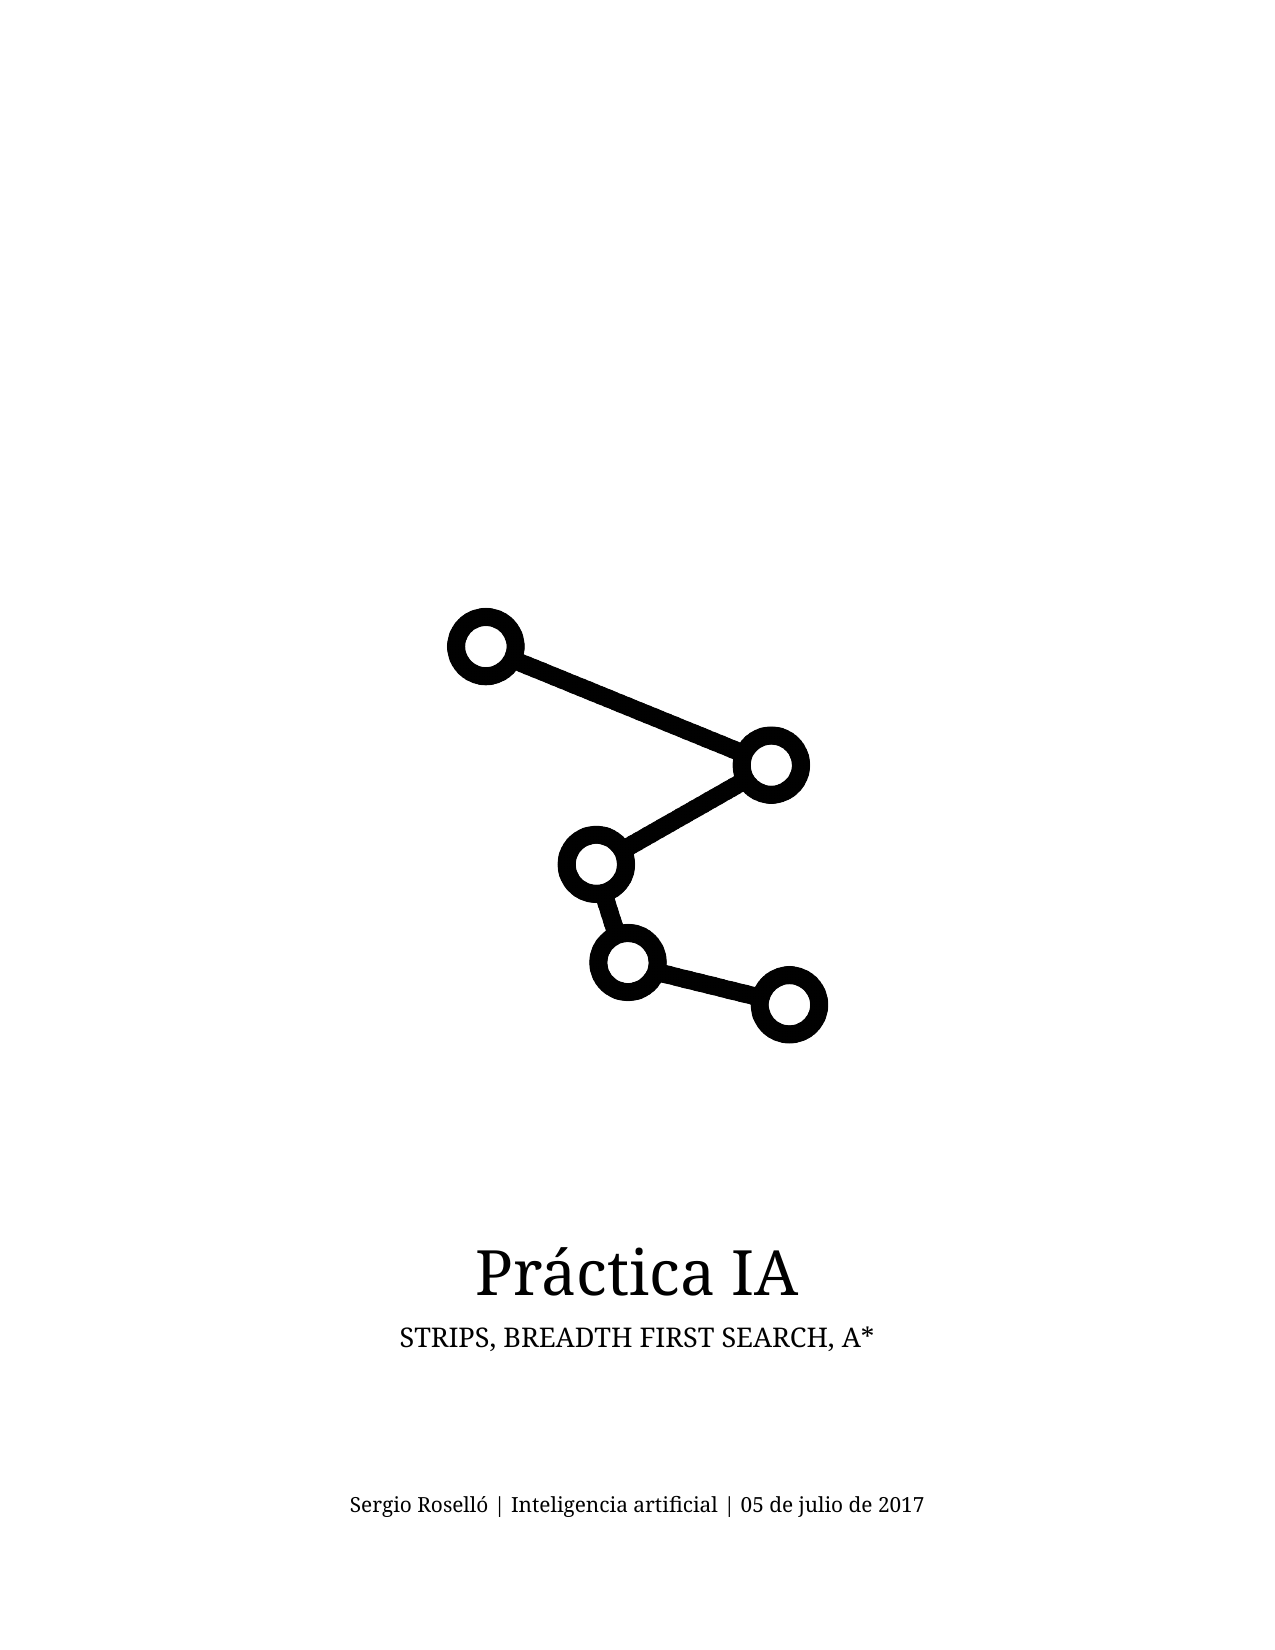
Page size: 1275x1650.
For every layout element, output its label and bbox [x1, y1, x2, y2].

picture [389, 165, 886, 1486]
